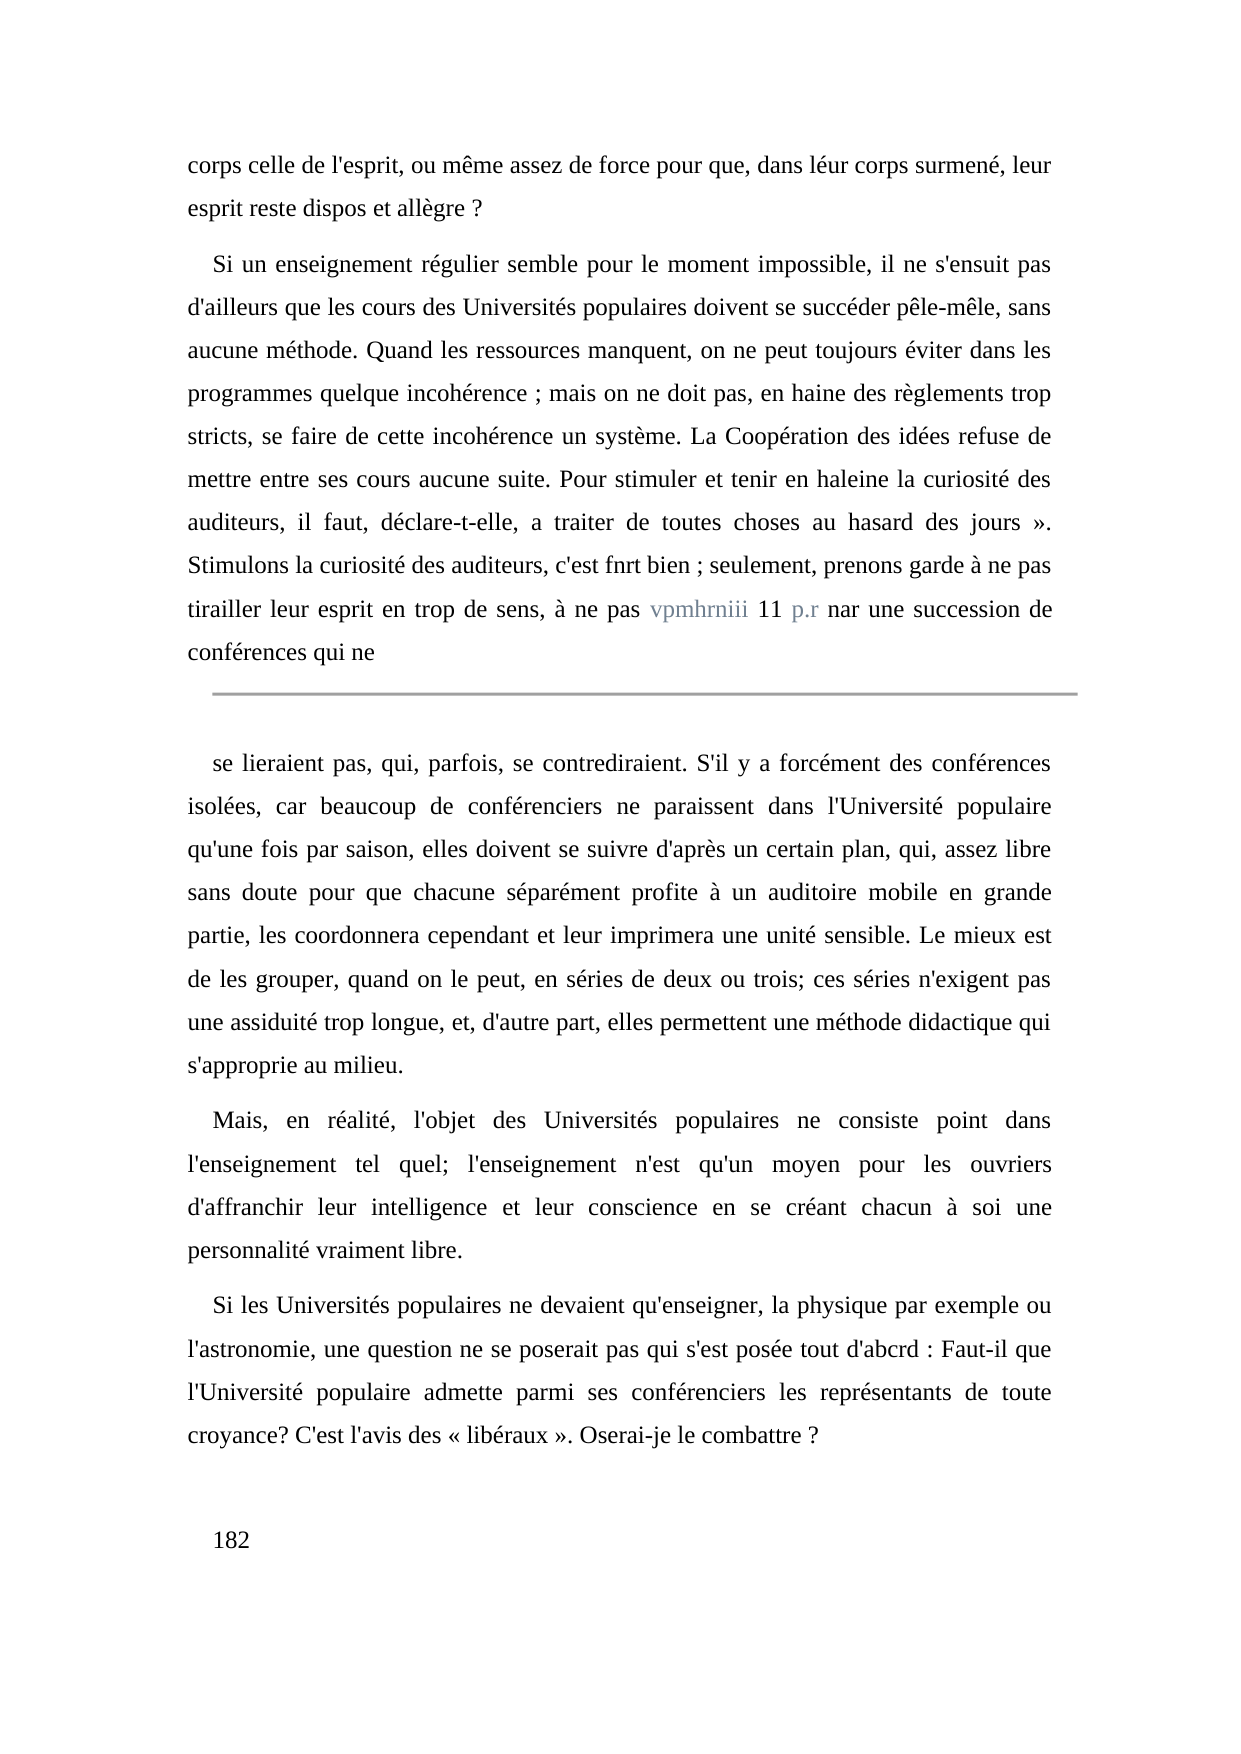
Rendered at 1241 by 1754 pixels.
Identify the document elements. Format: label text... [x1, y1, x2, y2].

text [187, 150, 1053, 222]
text Si les Universités populaires ne devaient qu'enseigner, la physique par exemple ou l'astronomie, une question ne se poserait pas qui s'est posée tout d'abcrd : Faut-il que l'Université populaire admette parmi ses conférenciers les représentants de toute croyance? C'est l'avis des « libéraux ». Oserai-je le combattre ? [187, 1291, 1053, 1449]
text Mais, en réalité, l'objet des Universités populaires ne consiste point dans l'enseignement tel quel; l'enseignement n'est qu'un moyen pour les ouvriers d'affranchir leur intelligence et leur conscience en se créant chacun à soi une personnalité vraiment libre. [187, 1106, 1053, 1264]
text Si un enseignement régulier semble pour le moment impossible, il ne s'ensuit pas d'ailleurs que les cours des Universités populaires doivent se succéder pêle-mêle, sans aucune méthode. Quand les ressources manquent, on ne peut toujours éviter dans les programmes quelque incohérence ; mais on ne doit pas, en haine des règlements trop stricts, se faire de cette incohérence un système. La Coopération des idées refuse de mettre entre ses cours aucune suite. Pour stimuler et tenir en haleine la curiosité des auditeurs, il faut, déclare-t-elle, a traiter de toutes choses au hasard des jours ». Stimulons la curiosité des auditeurs, c'est fnrt bien ; seulement, prenons garde à ne pas tirailler leur esprit en trop de sens, à ne pas vpmhrniii 11 p.r nar une succession de conférences qui ne [187, 249, 1053, 666]
text se lieraient pas, qui, parfois, se contrediraient. S'il y a forcément des conférences isolées, car beaucoup de conférenciers ne paraissent dans l'Université populaire qu'une fois par saison, elles doivent se suivre d'après un certain plan, qui, assez libre sans doute pour que chacune séparément profite à un auditoire mobile en grande partie, les coordonnera cependant et leur imprimera une unité sensible. Le mieux est de les grouper, quand on le peut, en séries de deux ou trois; ces séries n'exigent pas une assiduité trop longue, et, d'autre part, elles permettent une méthode didactique qui s'approprie au milieu. [187, 748, 1053, 1079]
